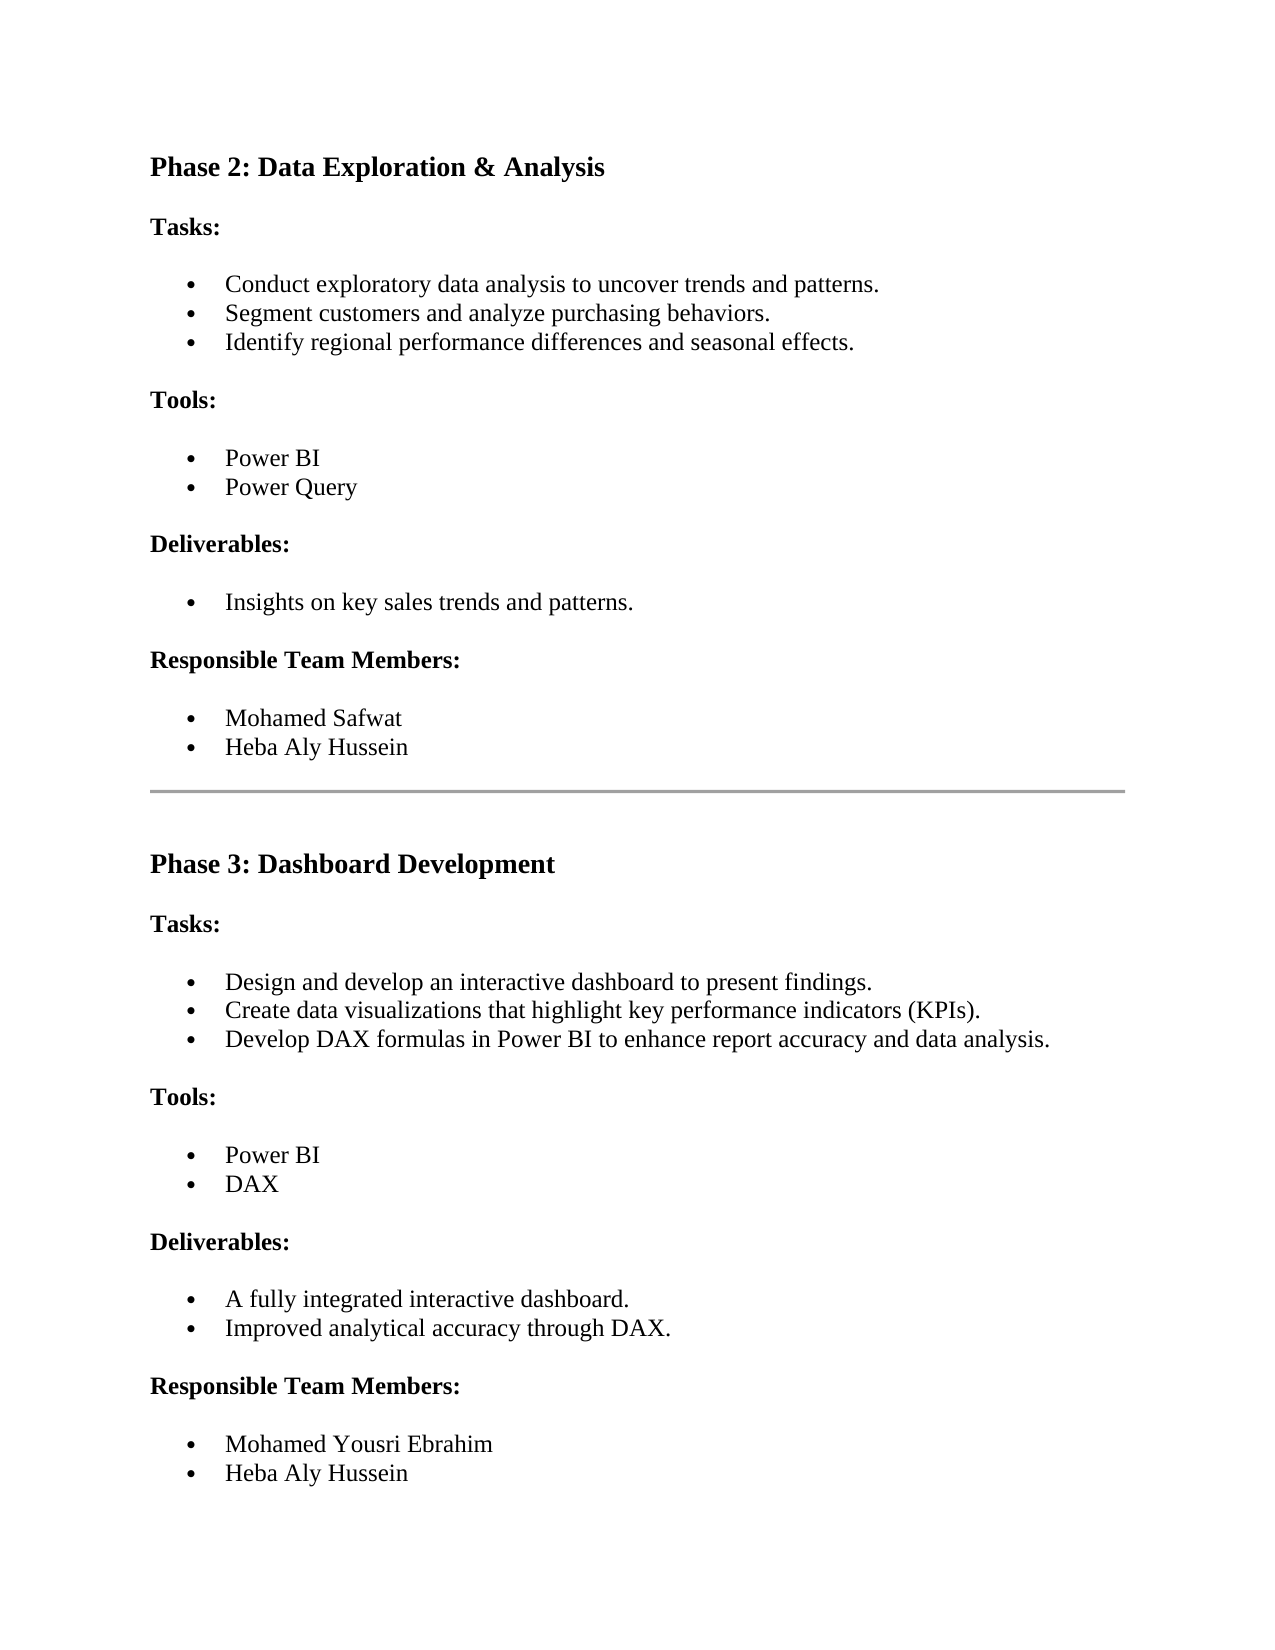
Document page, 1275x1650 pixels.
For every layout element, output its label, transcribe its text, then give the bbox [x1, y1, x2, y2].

list Conduct exploratory data analysis to uncover trends and patterns. [187, 269, 1125, 298]
list Mohamed Yousri Ebrahim [187, 1429, 1125, 1458]
list Mohamed Safwat [187, 703, 1125, 732]
list A fully integrated interactive dashboard. [187, 1284, 1125, 1313]
text Responsible Team Members: [150, 645, 1125, 674]
list Power BI [187, 443, 1125, 472]
list Segment customers and analyze purchasing behaviors. [187, 298, 1125, 327]
text Phase 2: Data Exploration & Analysis [150, 150, 1125, 182]
text Tools: [150, 1082, 1125, 1111]
list Design and develop an interactive dashboard to present findings. [187, 967, 1125, 995]
text Responsible Team Members: [150, 1371, 1125, 1400]
text Phase 3: Dashboard Development [150, 847, 1125, 879]
list Power BI [187, 1140, 1125, 1169]
text Tasks: [150, 212, 1125, 240]
list DAX [187, 1169, 1125, 1197]
text Tools: [150, 385, 1125, 414]
list Power Query [187, 472, 1125, 500]
list Heba Aly Hussein [187, 732, 1125, 761]
list Insights on key sales trends and patterns. [187, 587, 1125, 616]
list Develop DAX formulas in Power BI to enhance report accuracy and data analysis. [187, 1024, 1125, 1053]
list Identify regional performance differences and seasonal effects. [187, 327, 1125, 356]
text Deliverables: [150, 529, 1125, 558]
list Improved analytical accuracy through DAX. [187, 1313, 1125, 1342]
list Create data visualizations that highlight key performance indicators (KPIs). [187, 995, 1125, 1024]
list Heba Aly Hussein [187, 1458, 1125, 1487]
text Deliverables: [150, 1227, 1125, 1255]
text Tasks: [150, 909, 1125, 937]
